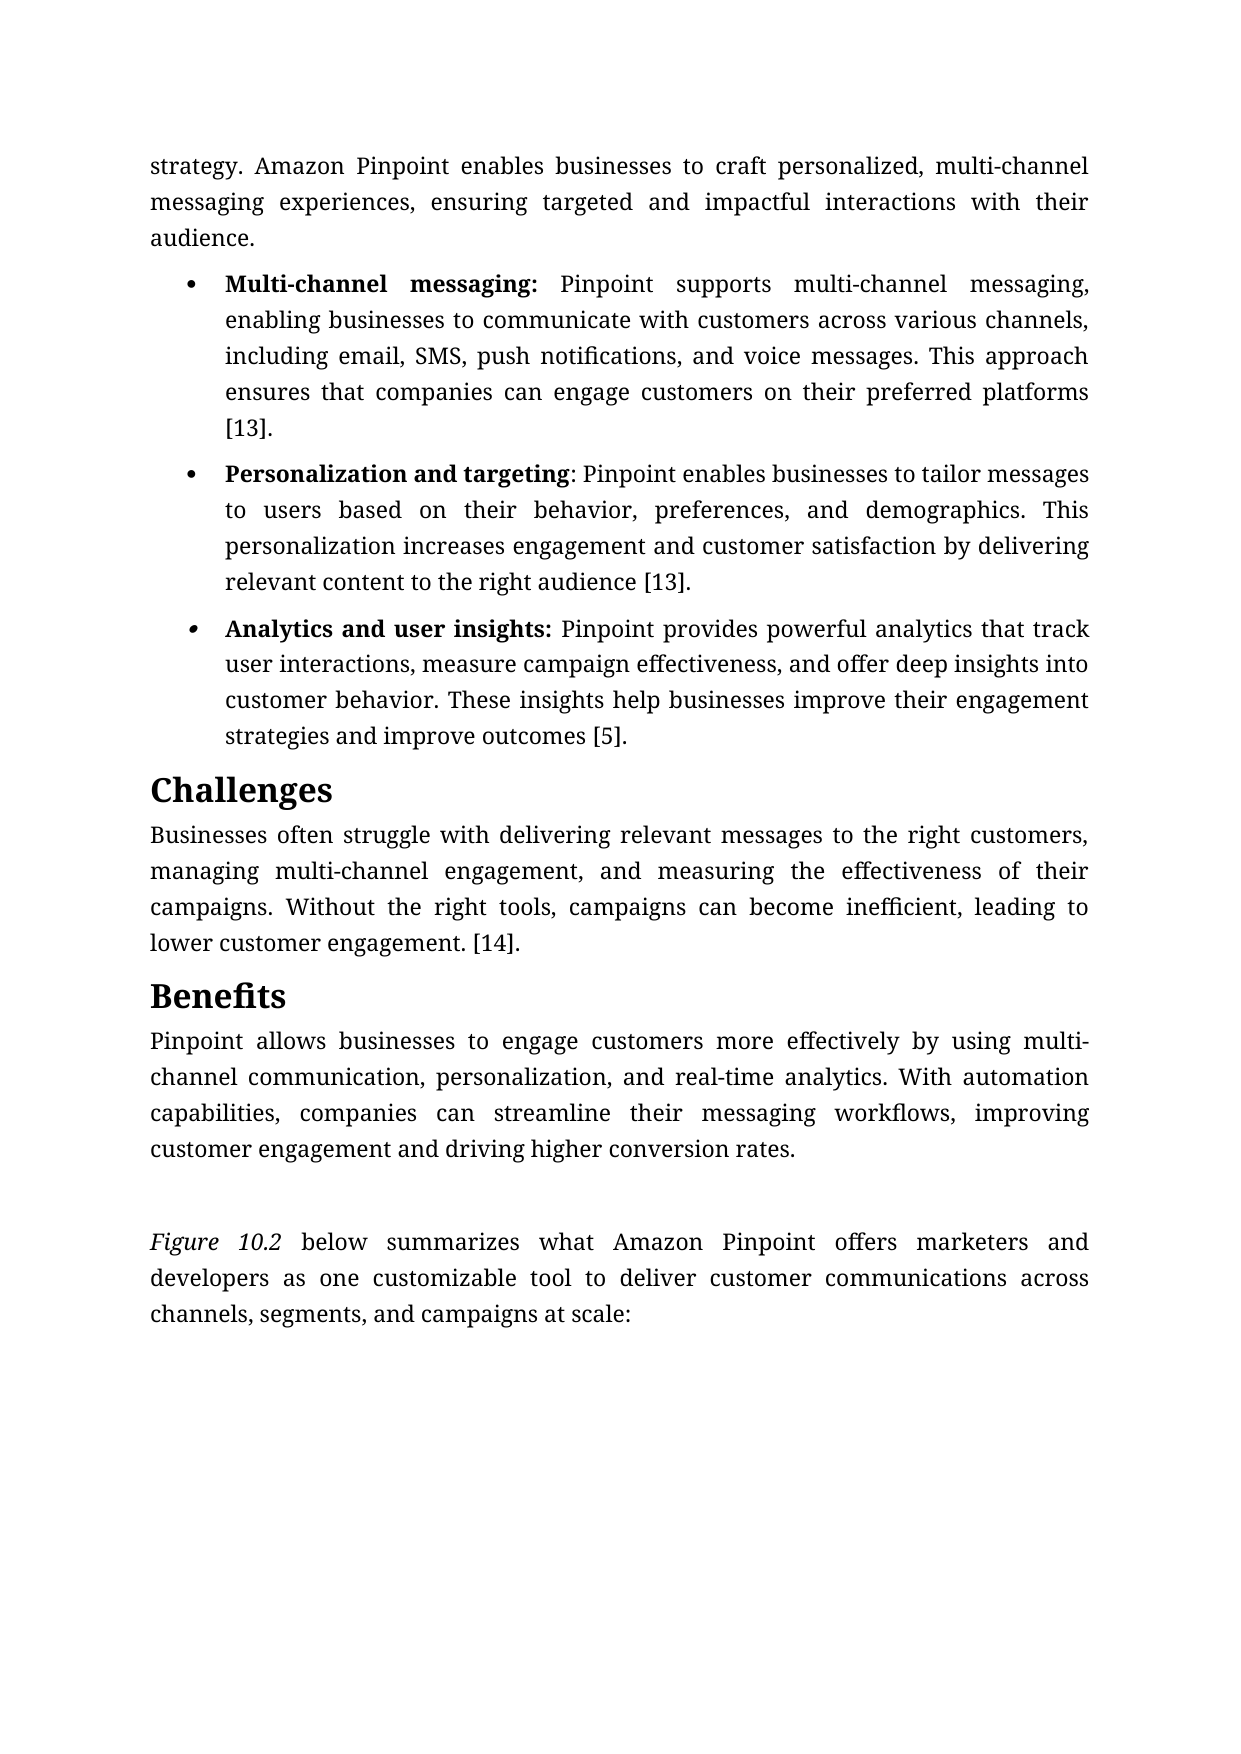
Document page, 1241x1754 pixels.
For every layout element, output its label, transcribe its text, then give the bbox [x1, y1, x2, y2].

subtitle Benefits [150, 973, 1090, 1018]
list Multi-channel messaging: Pinpoint supports multi-channel messaging, enabling businesses to communicate with customers across various channels, including email, SMS, push notifications, and voice messages. This approach ensures that companies can engage customers on their preferred platforms . [187, 268, 1090, 443]
list Analytics and user insights: Pinpoint provides powerful analytics that track user interactions, measure campaign effectiveness, and offer deep insights into customer behavior. These insights help businesses improve their engagement strategies and improve outcomes . [187, 612, 1090, 752]
text Businesses often struggle with delivering relevant messages to the right customers, managing multi-channel engagement, and measuring the effectiveness of their campaigns. Without the right tools, campaigns can become inefficient, leading to lower customer engagement. . [150, 819, 1090, 958]
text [150, 150, 1090, 253]
list Personalization and targeting: Pinpoint enables businesses to tailor messages to users based on their behavior, preferences, and demographics. This personalization increases engagement and customer satisfaction by delivering relevant content to the right audience . [187, 458, 1090, 597]
text Pinpoint allows businesses to engage customers more effectively by using multi-channel communication, personalization, and real-time analytics. With automation capabilities, companies can streamline their messaging workflows, improving customer engagement and driving higher conversion rates. [150, 1025, 1090, 1164]
text Figure 10.2 below summarizes what Amazon Pinpoint offers marketers and developers as one customizable tool to deliver customer communications across channels, segments, and campaigns at scale: [150, 1226, 1090, 1329]
subtitle Challenges [150, 767, 1090, 812]
